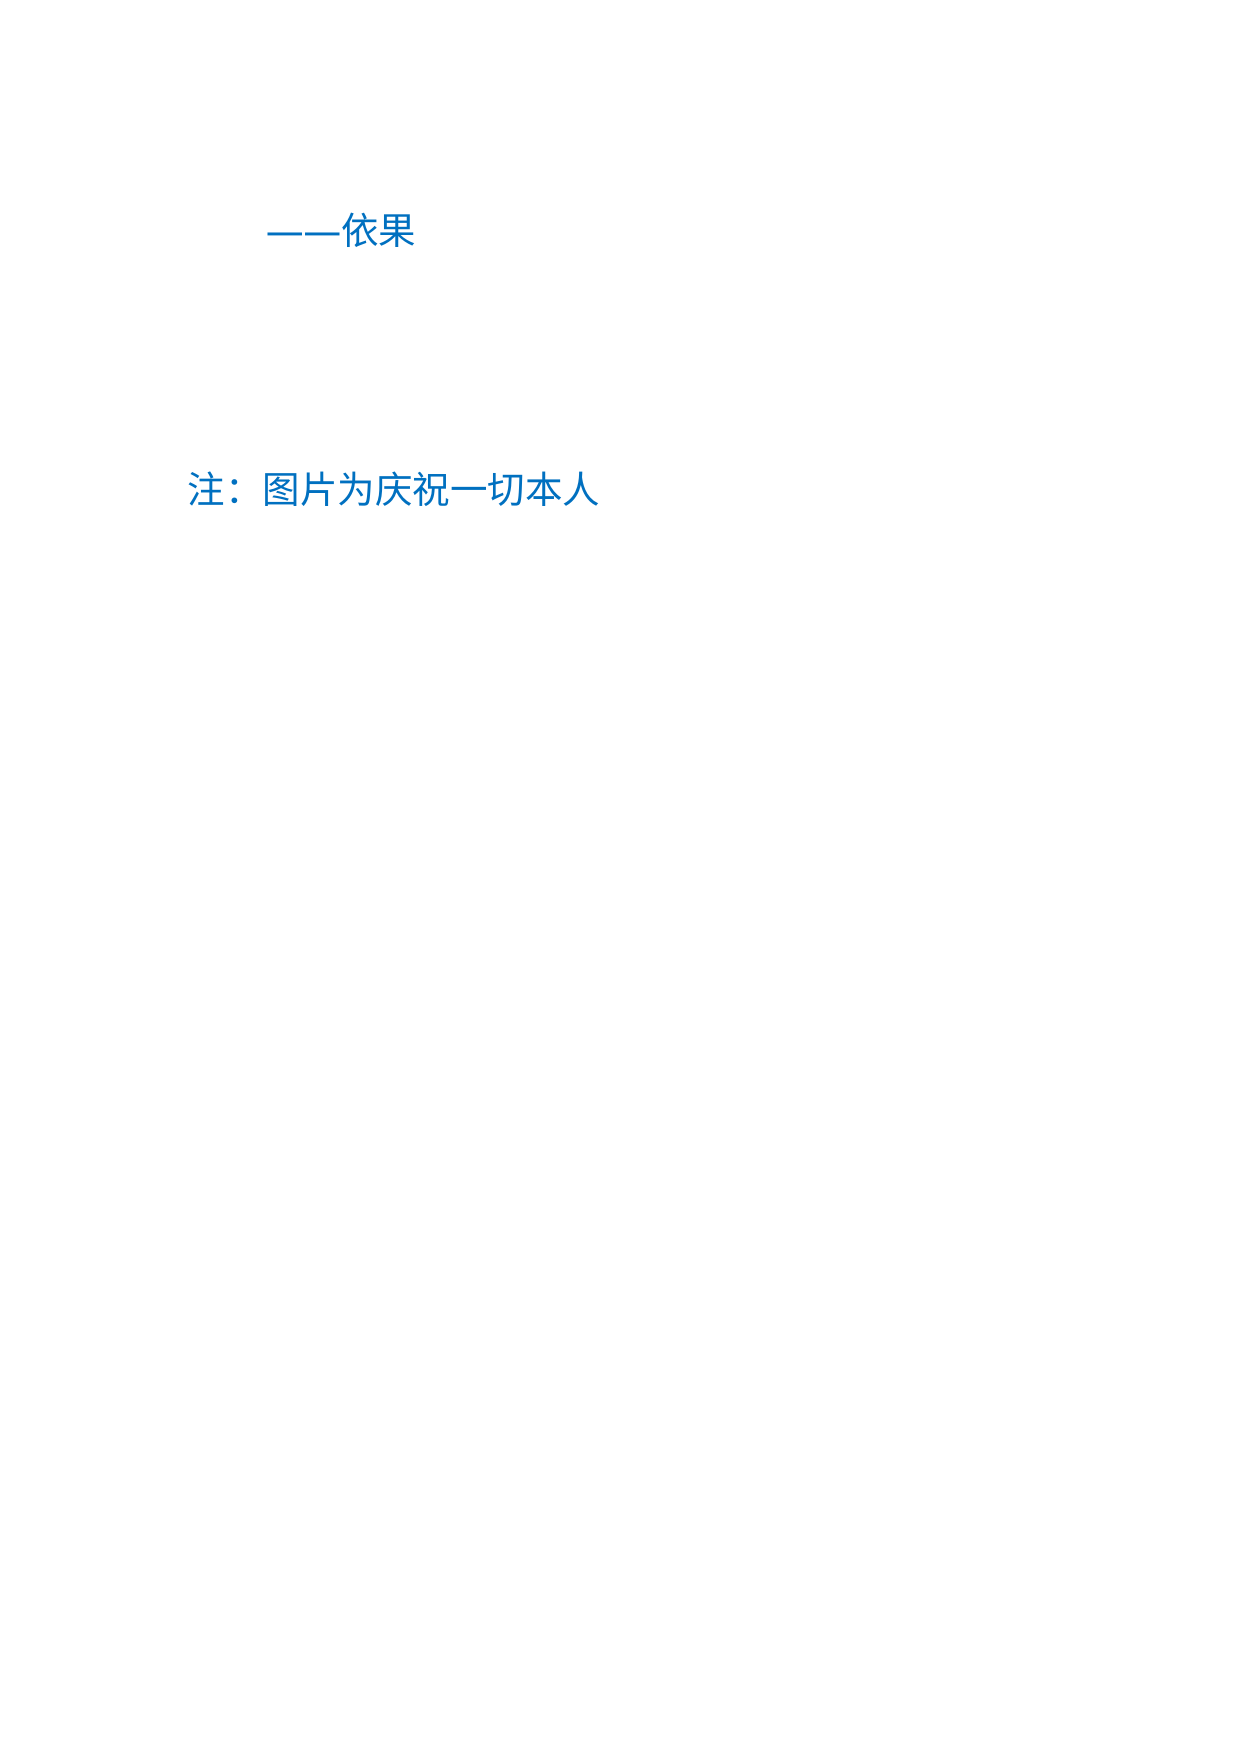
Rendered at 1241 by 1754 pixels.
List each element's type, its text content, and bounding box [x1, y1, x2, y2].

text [187, 150, 1053, 256]
text 注：图片为庆祝一切本人 [187, 460, 1053, 514]
